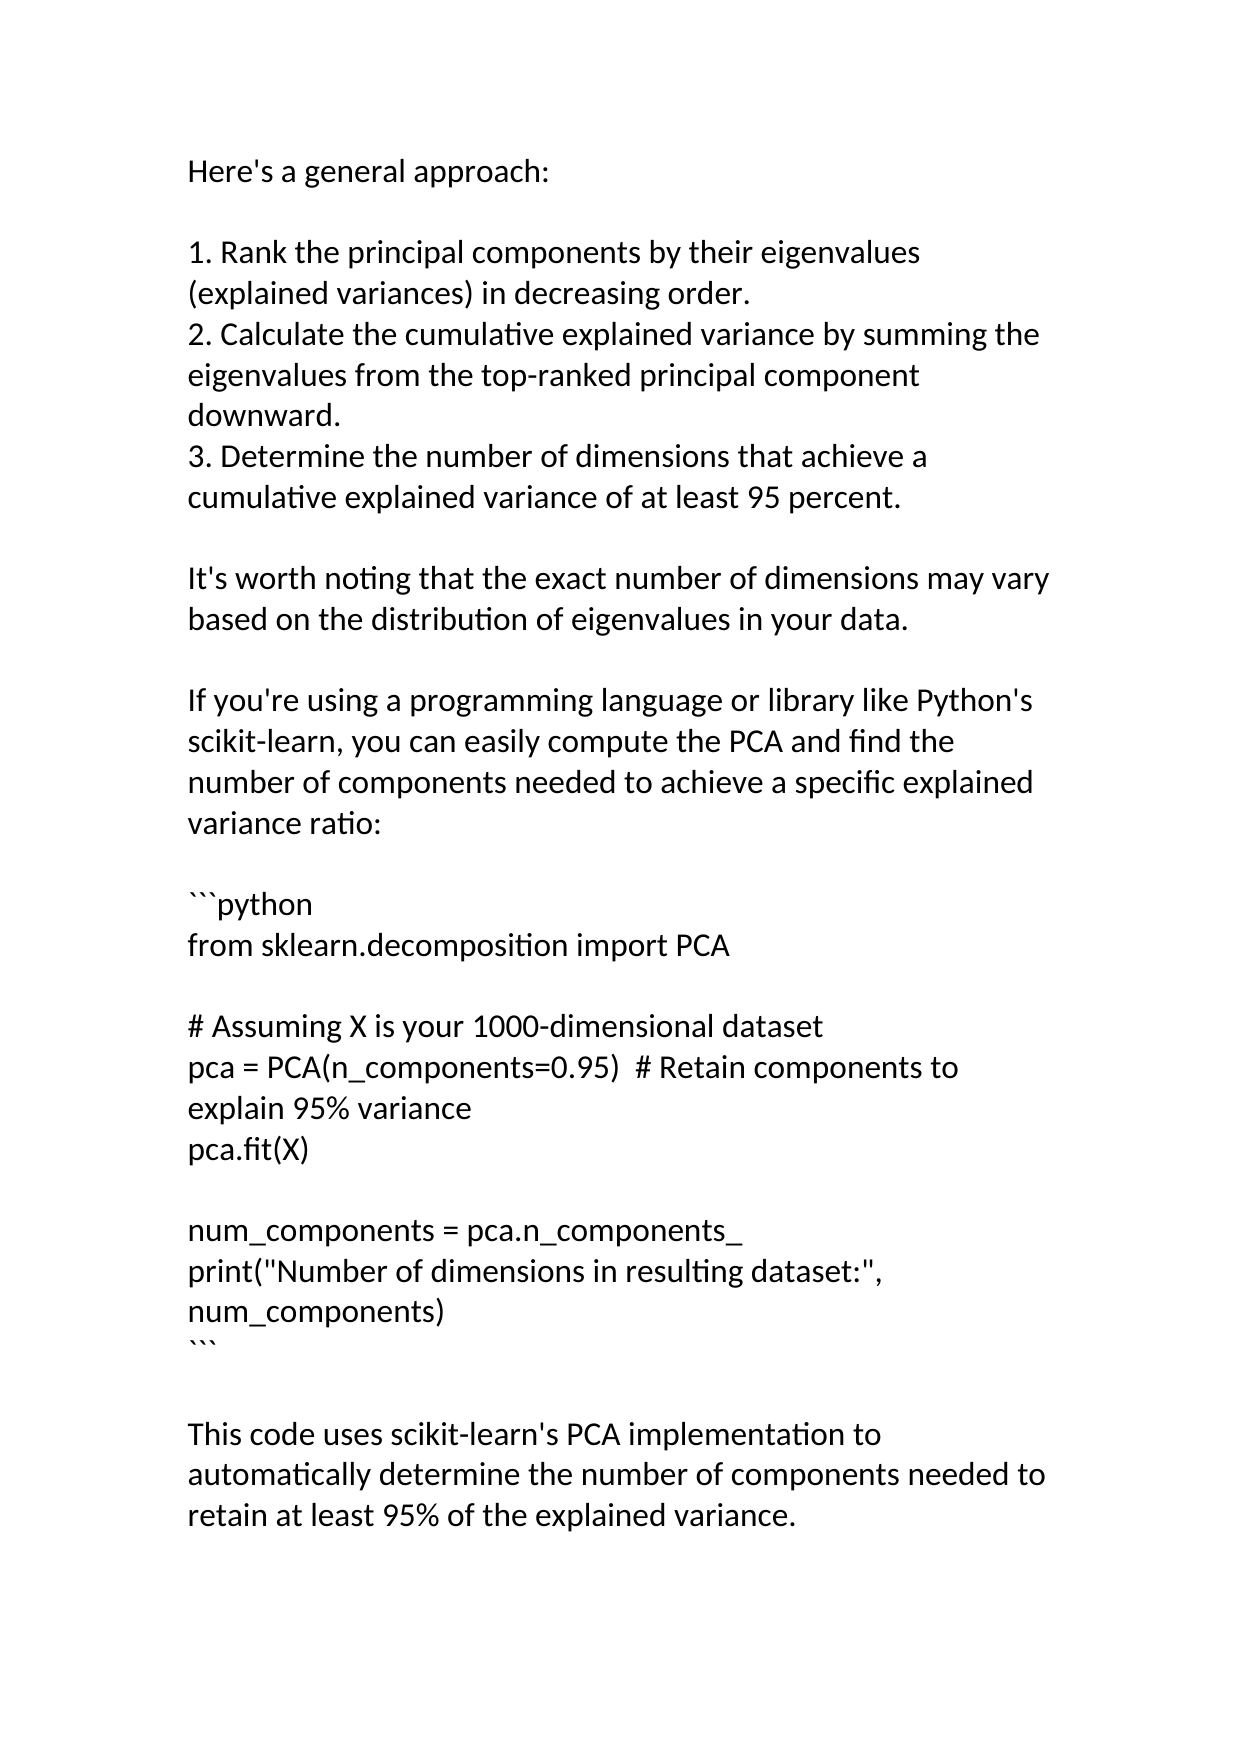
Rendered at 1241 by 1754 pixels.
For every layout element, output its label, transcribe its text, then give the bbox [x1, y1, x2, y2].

list 3. Determine the number of dimensions that achieve a cumulative explained variance of at least 95 percent. [187, 435, 1053, 517]
list 2. Calculate the cumulative explained variance by summing the eigenvalues from the top-ranked principal component downward. [187, 313, 1053, 435]
list If you're using a programming language or library like Python's scikit-learn, you can easily compute the PCA and find the number of components needed to achieve a specific explained variance ratio: [187, 679, 1053, 842]
list pca.fit(X) [187, 1127, 1053, 1168]
list num_components = pca.n_components_ [187, 1209, 1053, 1250]
list It's worth noting that the exact number of dimensions may vary based on the distribution of eigenvalues in your data. [187, 557, 1053, 639]
list print("Number of dimensions in resulting dataset:", num_components) [187, 1250, 1053, 1331]
list ``` [187, 1331, 1053, 1372]
list pca = PCA(n_components=0.95) # Retain components to explain 95% variance [187, 1046, 1053, 1127]
list ```python [187, 883, 1053, 924]
list Here's a general approach: [187, 150, 1053, 191]
list 1. Rank the principal components by their eigenvalues (explained variances) in decreasing order. [187, 231, 1053, 313]
list # Assuming X is your 1000-dimensional dataset [187, 1005, 1053, 1046]
list This code uses scikit-learn's PCA implementation to automatically determine the number of components needed to retain at least 95% of the explained variance. [187, 1413, 1053, 1535]
list from sklearn.decomposition import PCA [187, 924, 1053, 964]
